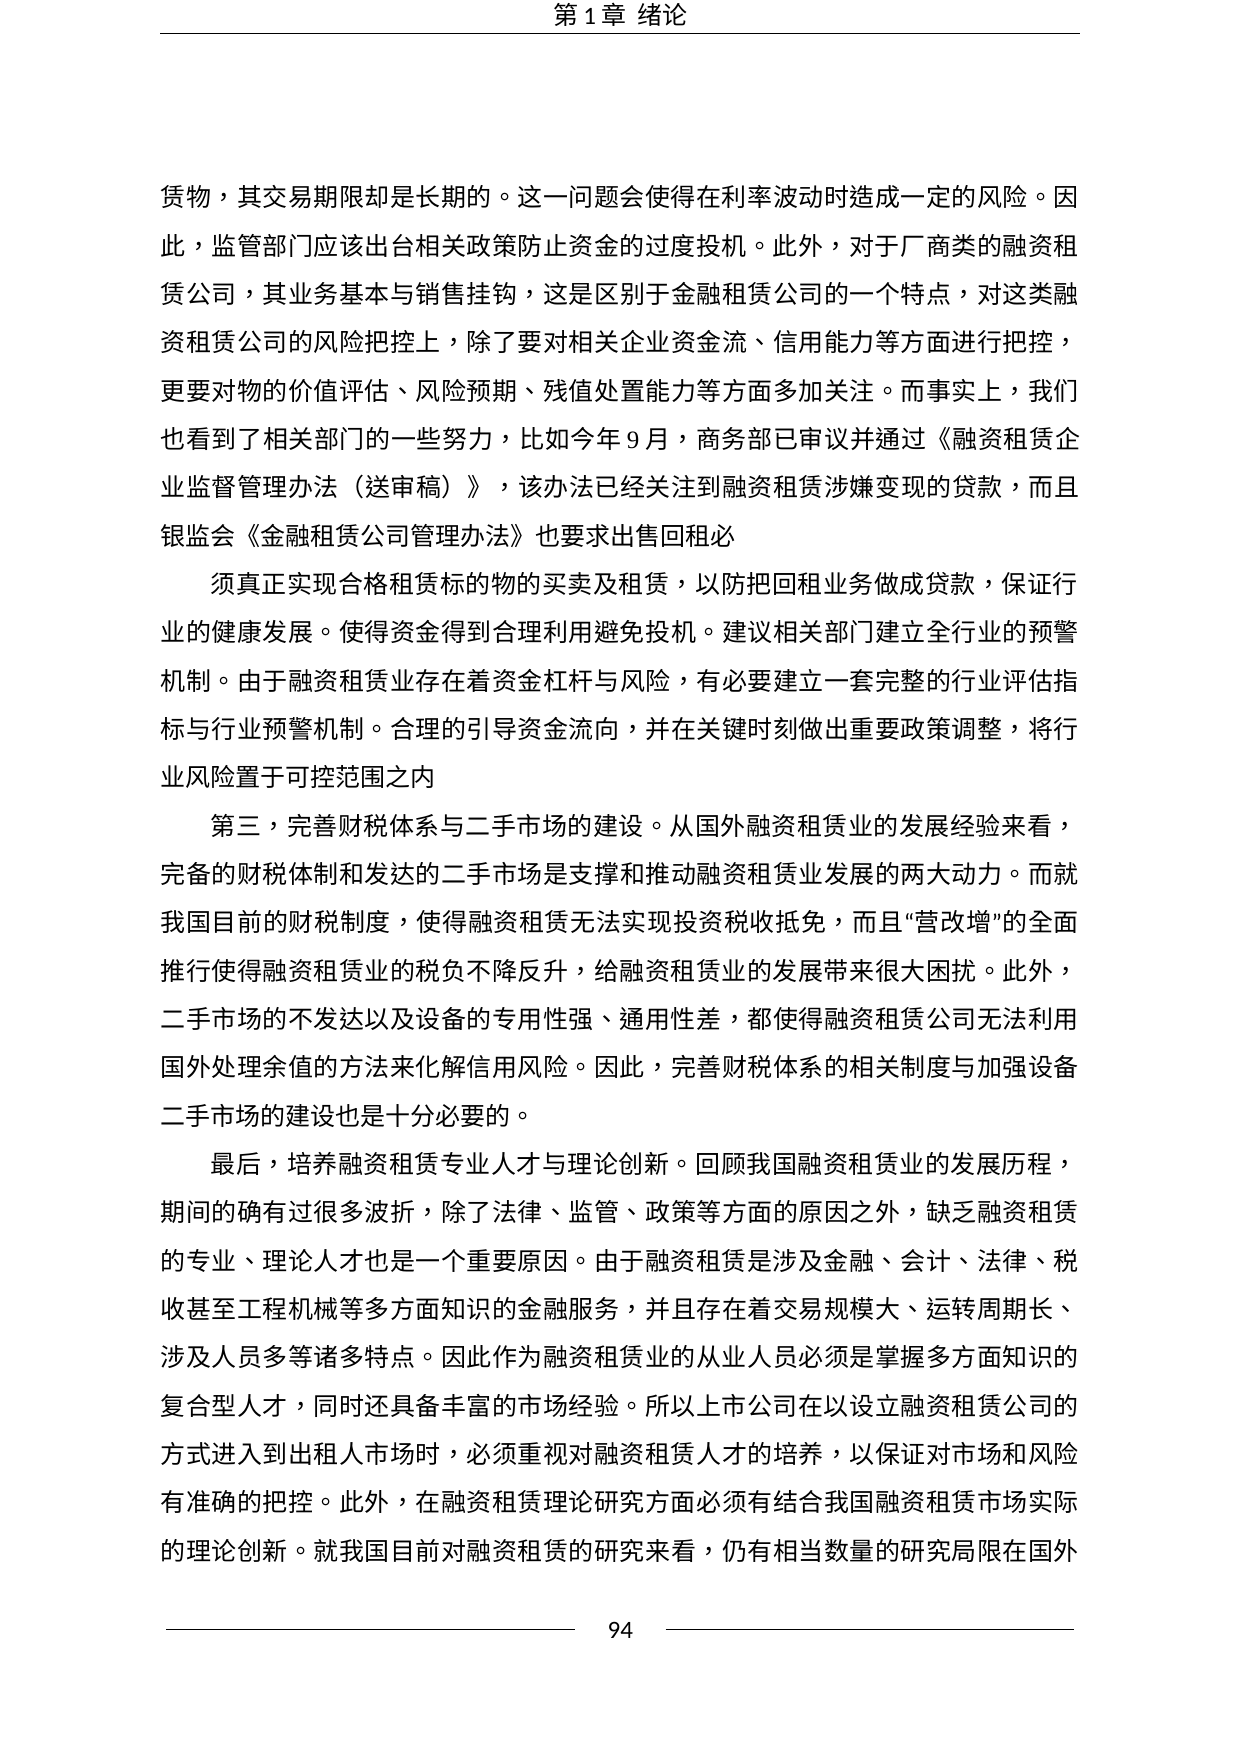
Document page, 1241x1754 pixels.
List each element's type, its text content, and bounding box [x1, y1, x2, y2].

text 第三，完善财税体系与二手市场的建设。从国外融资租赁业的发展经验来看，完备的财税体制和发达的二手市场是支撑和推动融资租赁业发展的两大动力。而就我国目前的财税制度，使得融资租赁无法实现投资税收抵免，而且“营改增”的全面推行使得融资租赁业的税负不降反升，给融资租赁业的发展带来很大困扰。此外，二手市场的不发达以及设备的专用性强、通用性差，都使得融资租赁公司无法利用国外处理余值的方法来化解信用风险。因此，完善财税体系的相关制度与加强设备二手市场的建设也是十分必要的。 [160, 793, 1080, 1131]
text 须真正实现合格租赁标的物的买卖及租赁，以防把回租业务做成贷款，保证行业的健康发展。使得资金得到合理利用避免投机。建议相关部门建立全行业的预警机制。由于融资租赁业存在着资金杠杆与风险，有必要建立一套完整的行业评估指标与行业预警机制。合理的引导资金流向，并在关键时刻做出重要政策调整，将行业风险置于可控范围之内 [160, 551, 1080, 793]
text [160, 1131, 1080, 1566]
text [160, 164, 1080, 551]
